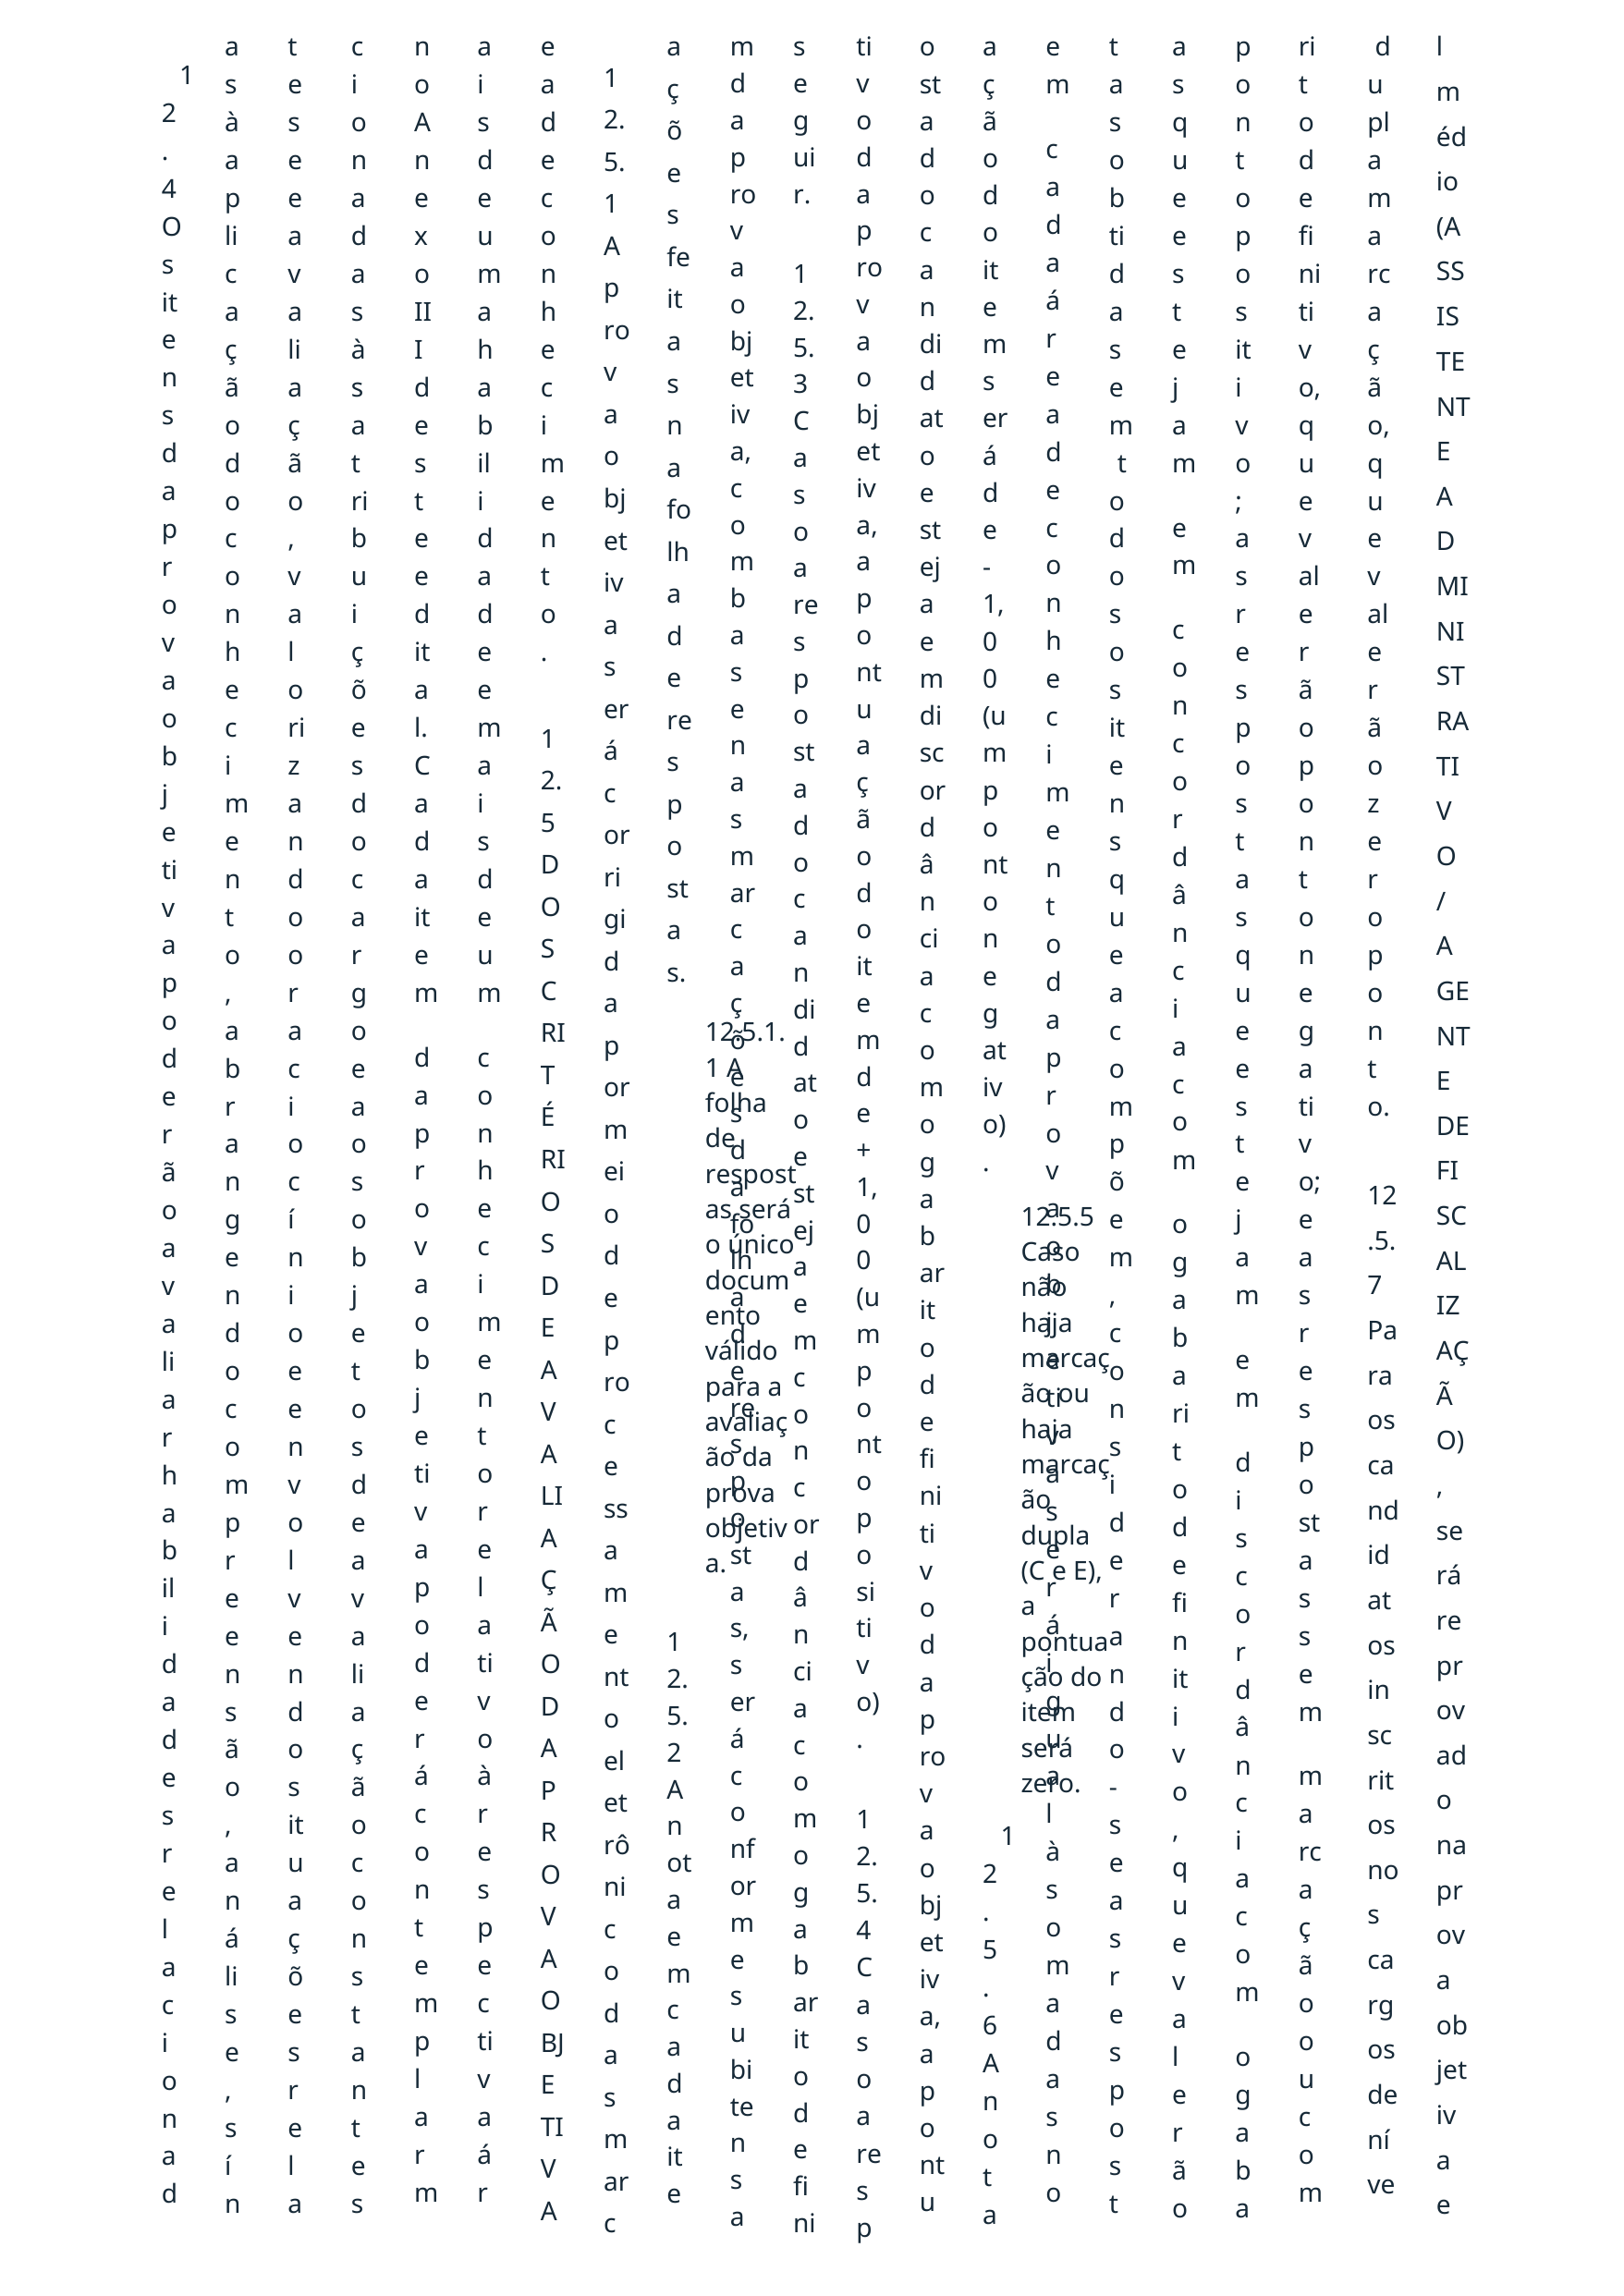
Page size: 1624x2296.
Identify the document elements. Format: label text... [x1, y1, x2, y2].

text 12.5.6 A nota em cada área de conhecimento da prova objetiva será igual à soma das notas obtidas em todos os itens que a compõem, considerando-se as respostas que estejam em concordância com o gabarito definitivo, que valerão ponto positivo; as respostas que estejam em discordância com o gabarito definitivo, que valerão ponto negativo; e as respostas sem marcação ou com dupla marcação, que valerão zero ponto. [1298, 29, 1322, 2209]
text 12.5.4 Caso a resposta do candidato esteja em discordância com o gabarito definitivo da prova objetiva, a pontuação do item será de - 1,00 (um ponto negativo). [919, 29, 946, 2219]
text 12.5 DOS CRITÉRIOS DE AVALIAÇÃO DA PROVA OBJETIVA 12.5.1 A prova objetiva será corrigida por meio de processamento eletrônico das marcações feitas na folha de respostas. [540, 690, 567, 2229]
text 12.5.4 Caso a resposta do candidato esteja em discordância com o gabarito definitivo da prova objetiva, a pontuação do item será de - 1,00 (um ponto negativo). [856, 1775, 883, 2245]
text 12.5 DOS CRITÉRIOS DE AVALIAÇÃO DA PROVA OBJETIVA 12.5.1 A prova objetiva será corrigida por meio de processamento eletrônico das marcações feitas na folha de respostas. [666, 29, 693, 989]
text 12.5 DOS CRITÉRIOS DE AVALIAÇÃO DA PROVA OBJETIVA 12.5.1 A prova objetiva será corrigida por meio de processamento eletrônico das marcações feitas na folha de respostas. [604, 29, 630, 2241]
text 12.5.4 Caso a resposta do candidato esteja em discordância com o gabarito definitivo da prova objetiva, a pontuação do item será de - 1,00 (um ponto negativo). [983, 29, 1009, 1179]
text 12.5.2 A nota em cada item da prova objetiva, com base nas marcações da folha de respostas, será conforme subitens a seguir. [729, 29, 756, 2234]
text 12.4 Os itens da prova objetiva poderão avaliar habilidades relacionadas à aplicação do conhecimento, abrangendo compreensão, análise, síntese e avaliação, valorizando o raciocínio e envolvendo situações relacionadas às atribuições do cargo e aos objetos de avaliação constantes no Anexo III deste edital. Cada item da prova objetiva poderá contemplar mais de uma habilidade e mais de um conhecimento relativo à respectiva área de conhecimento. [414, 29, 432, 2209]
text 12.5.3 Caso a resposta do candidato esteja em concordância com o gabarito definitivo da prova objetiva, a pontuação do item de + 1,00 (um ponto positivo). [793, 229, 820, 2241]
text 12.5.6 A nota em cada área de conhecimento da prova objetiva será igual à soma das notas obtidas em todos os itens que a compõem, considerando-se as respostas que estejam em concordância com o gabarito definitivo, que valerão ponto positivo; as respostas que estejam em discordância com o gabarito definitivo, que valerão ponto negativo; e as respostas sem marcação ou com dupla marcação, que valerão zero ponto. [1235, 29, 1253, 2225]
text 12.5.6 A nota em cada área de conhecimento da prova objetiva será igual à soma das notas obtidas em todos os itens que a compõem, considerando-se as respostas que estejam em concordância com o gabarito definitivo, que valerão ponto positivo; as respostas que estejam em discordância com o gabarito definitivo, que valerão ponto negativo; e as respostas sem marcação ou com dupla marcação, que valerão zero ponto. [1172, 29, 1190, 2225]
text 12.4 Os itens da prova objetiva poderão avaliar habilidades relacionadas à aplicação do conhecimento, abrangendo compreensão, análise, síntese e avaliação, valorizando o raciocínio e envolvendo situações relacionadas às atribuições do cargo e aos objetos de avaliação constantes no Anexo III deste edital. Cada item da prova objetiva poderá contemplar mais de uma habilidade e mais de um conhecimento relativo à respectiva área de conhecimento. [350, 29, 369, 2220]
text 12.4 Os itens da prova objetiva poderão avaliar habilidades relacionadas à aplicação do conhecimento, abrangendo compreensão, análise, síntese e avaliação, valorizando o raciocínio e envolvendo situações relacionadas às atribuições do cargo e aos objetos de avaliação constantes no Anexo III deste edital. Cada item da prova objetiva poderá contemplar mais de uma habilidade e mais de um conhecimento relativo à respectiva área de conhecimento. [477, 29, 495, 2209]
text 12.5.6 A nota em cada área de conhecimento da prova objetiva será igual à soma das notas obtidas em todos os itens que a compõem, considerando-se as respostas que estejam em concordância com o gabarito definitivo, que valerão ponto positivo; as respostas que estejam em discordância com o gabarito definitivo, que valerão ponto negativo; e as respostas sem marcação ou com dupla marcação, que valerão zero ponto. [1108, 29, 1127, 2220]
text 12.4 Os itens da prova objetiva poderão avaliar habilidades relacionadas à aplicação do conhecimento, abrangendo compreensão, análise, síntese e avaliação, valorizando o raciocínio e envolvendo situações relacionadas às atribuições do cargo e aos objetos de avaliação constantes no Anexo III deste edital. Cada item da prova objetiva poderá contemplar mais de uma habilidade e mais de um conhecimento relativo à respectiva área de conhecimento. [161, 56, 179, 2211]
text 12.5.3 Caso a resposta do candidato esteja em concordância com o gabarito definitivo da prova objetiva, a pontuação do item de + 1,00 (um ponto positivo). [856, 29, 883, 1755]
text 12.5.6 A nota em cada área de conhecimento da prova objetiva será igual à soma das notas obtidas em todos os itens que a compõem, considerando-se as respostas que estejam em concordância com o gabarito definitivo, que valerão ponto positivo; as respostas que estejam em discordância com o gabarito definitivo, que valerão ponto negativo; e as respostas sem marcação ou com dupla marcação, que valerão zero ponto. [1367, 29, 1391, 1123]
text 12.4 Os itens da prova objetiva poderão avaliar habilidades relacionadas à aplicação do conhecimento, abrangendo compreensão, análise, síntese e avaliação, valorizando o raciocínio e envolvendo situações relacionadas às atribuições do cargo e aos objetos de avaliação constantes no Anexo III deste edital. Cada item da prova objetiva poderá contemplar mais de uma habilidade e mais de um conhecimento relativo à respectiva área de conhecimento. [225, 29, 242, 2220]
text 12.5.2 A nota em cada item da prova objetiva, com base nas marcações da folha de respostas, será conforme subitens a seguir. [666, 1598, 693, 2211]
text 12.4 Os itens da prova objetiva poderão avaliar habilidades relacionadas à aplicação do conhecimento, abrangendo compreensão, análise, síntese e avaliação, valorizando o raciocínio e envolvendo situações relacionadas às atribuições do cargo e aos objetos de avaliação constantes no Anexo III deste edital. Cada item da prova objetiva poderá contemplar mais de uma habilidade e mais de um conhecimento relativo à respectiva área de conhecimento. [287, 29, 306, 2220]
